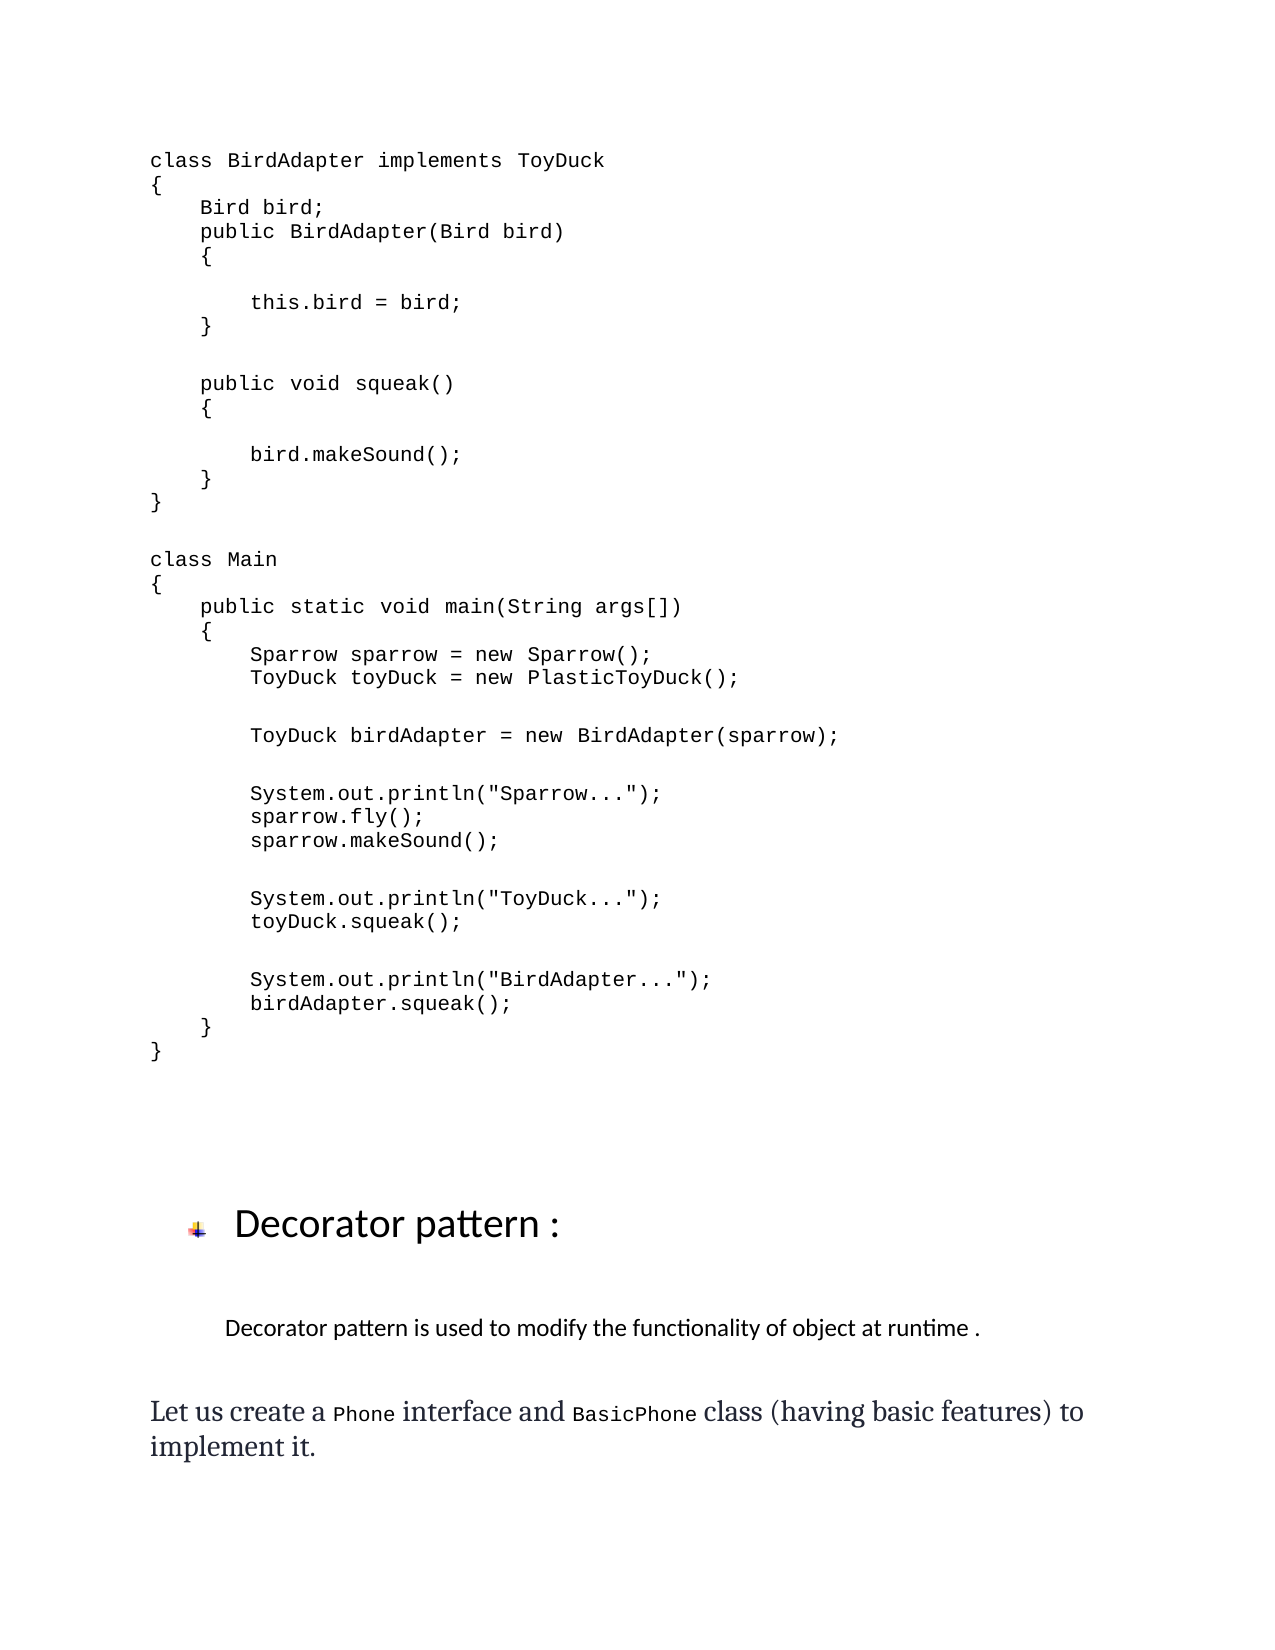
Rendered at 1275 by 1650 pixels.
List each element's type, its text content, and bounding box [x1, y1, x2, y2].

text ToyDuck toyDuck = new PlasticToyDuck(); [150, 667, 1125, 691]
text { [150, 573, 1125, 596]
text { [150, 397, 1125, 421]
text } [150, 468, 1125, 491]
text Sparrow sparrow = new Sparrow(); [150, 644, 1125, 667]
picture [188, 1220, 206, 1238]
text } [150, 491, 1125, 515]
text { [150, 244, 1125, 268]
text sparrow.fly(); [150, 806, 1125, 830]
text } [150, 1016, 1125, 1040]
text Bird bird; [150, 197, 1125, 221]
text Let us create a Phone interface and BasicPhone class (having basic features) to implement it. [150, 1394, 1125, 1464]
text public void squeak() [150, 373, 1125, 397]
text public static void main(String args[]) [150, 596, 1125, 620]
text } [150, 1040, 1125, 1064]
text bird.makeSound(); [150, 444, 1125, 468]
text { [150, 174, 1125, 197]
list Decorator pattern : [187, 1197, 1125, 1248]
text class BirdAdapter implements ToyDuck [150, 150, 1125, 174]
text toyDuck.squeak(); [150, 911, 1125, 935]
text class Main [150, 549, 1125, 573]
text System.out.println("ToyDuck..."); [150, 888, 1125, 911]
text System.out.println("Sparrow..."); [150, 783, 1125, 806]
text } [150, 316, 1125, 339]
text { [150, 620, 1125, 644]
list Decorator pattern is used to modify the functionality of object at runtime . [225, 1312, 1125, 1343]
text ToyDuck birdAdapter = new BirdAdapter(sparrow); [150, 725, 1125, 749]
text birdAdapter.squeak(); [150, 993, 1125, 1016]
text public BirdAdapter(Bird bird) [150, 221, 1125, 244]
text System.out.println("BirdAdapter..."); [150, 969, 1125, 993]
text this.bird = bird; [150, 292, 1125, 316]
text sparrow.makeSound(); [150, 830, 1125, 854]
